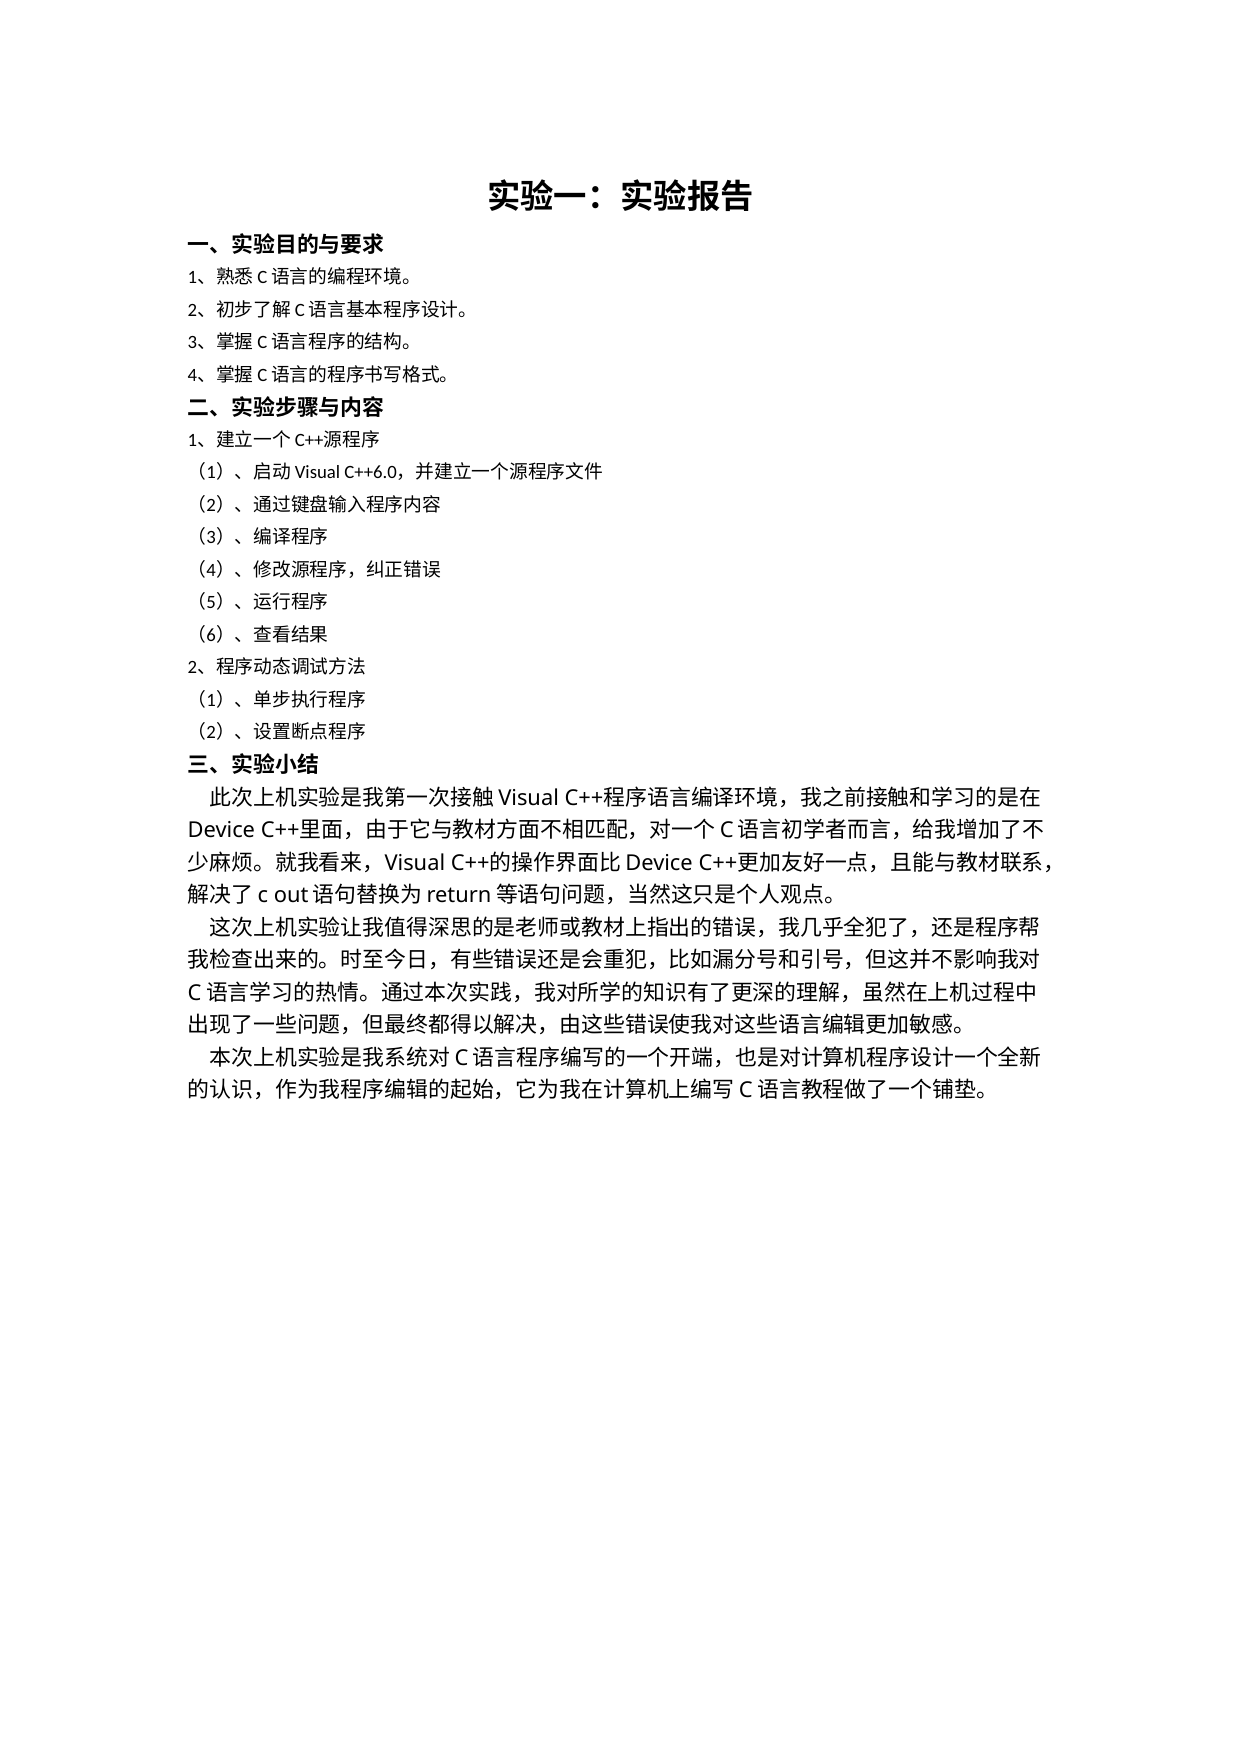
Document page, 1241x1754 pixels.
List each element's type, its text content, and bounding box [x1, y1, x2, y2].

list 掌握C语言程序的结构。 [187, 324, 1053, 357]
list （2）、通过键盘输入程序内容 [187, 487, 1053, 519]
list 三、实验小结 [187, 747, 1053, 779]
list （5）、运行程序 [187, 584, 1053, 617]
list 2、程序动态调试方法 [187, 649, 1053, 682]
list 掌握C语言的程序书写格式。 [187, 357, 1053, 389]
list （3）、编译程序 [187, 519, 1053, 552]
list 熟悉C语言的编程环境。 [187, 259, 1053, 292]
list 此次上机实验是我第一次接触Visual C++程序语言编译环境，我之前接触和学习的是在Device C++里面，由于它与教材方面不相匹配，对一个C语言初学者而言，给我增加了不少麻烦。就我看来，Visual C++的操作界面比Device C++更加友好一点，且能与教材联系，解决了c out语句替换为return等语句问题，当然这只是个人观点。 [187, 779, 1053, 909]
text 实验一：实验报告 [187, 162, 1053, 227]
list （1）、启动Visual C++6.0，并建立一个源程序文件 [187, 454, 1053, 487]
list 这次上机实验让我值得深思的是老师或教材上指出的错误，我几乎全犯了，还是程序帮我检查出来的。时至今日，有些错误还是会重犯，比如漏分号和引号，但这并不影响我对C语言学习的热情。通过本次实践，我对所学的知识有了更深的理解，虽然在上机过程中出现了一些问题，但最终都得以解决，由这些错误使我对这些语言编辑更加敏感。 [187, 909, 1053, 1039]
list 二、实验步骤与内容 [187, 389, 1053, 422]
list 建立一个C++源程序 [187, 422, 1053, 454]
list 本次上机实验是我系统对C语言程序编写的一个开端，也是对计算机程序设计一个全新的认识，作为我程序编辑的起始，它为我在计算机上编写C语言教程做了一个铺垫。 [187, 1039, 1053, 1104]
list 初步了解C语言基本程序设计。 [187, 292, 1053, 324]
list （2）、设置断点程序 [187, 714, 1053, 747]
list （4）、修改源程序，纠正错误 [187, 552, 1053, 584]
list （1）、单步执行程序 [187, 682, 1053, 714]
list （6）、查看结果 [187, 617, 1053, 649]
list 一、实验目的与要求 [187, 227, 1053, 259]
